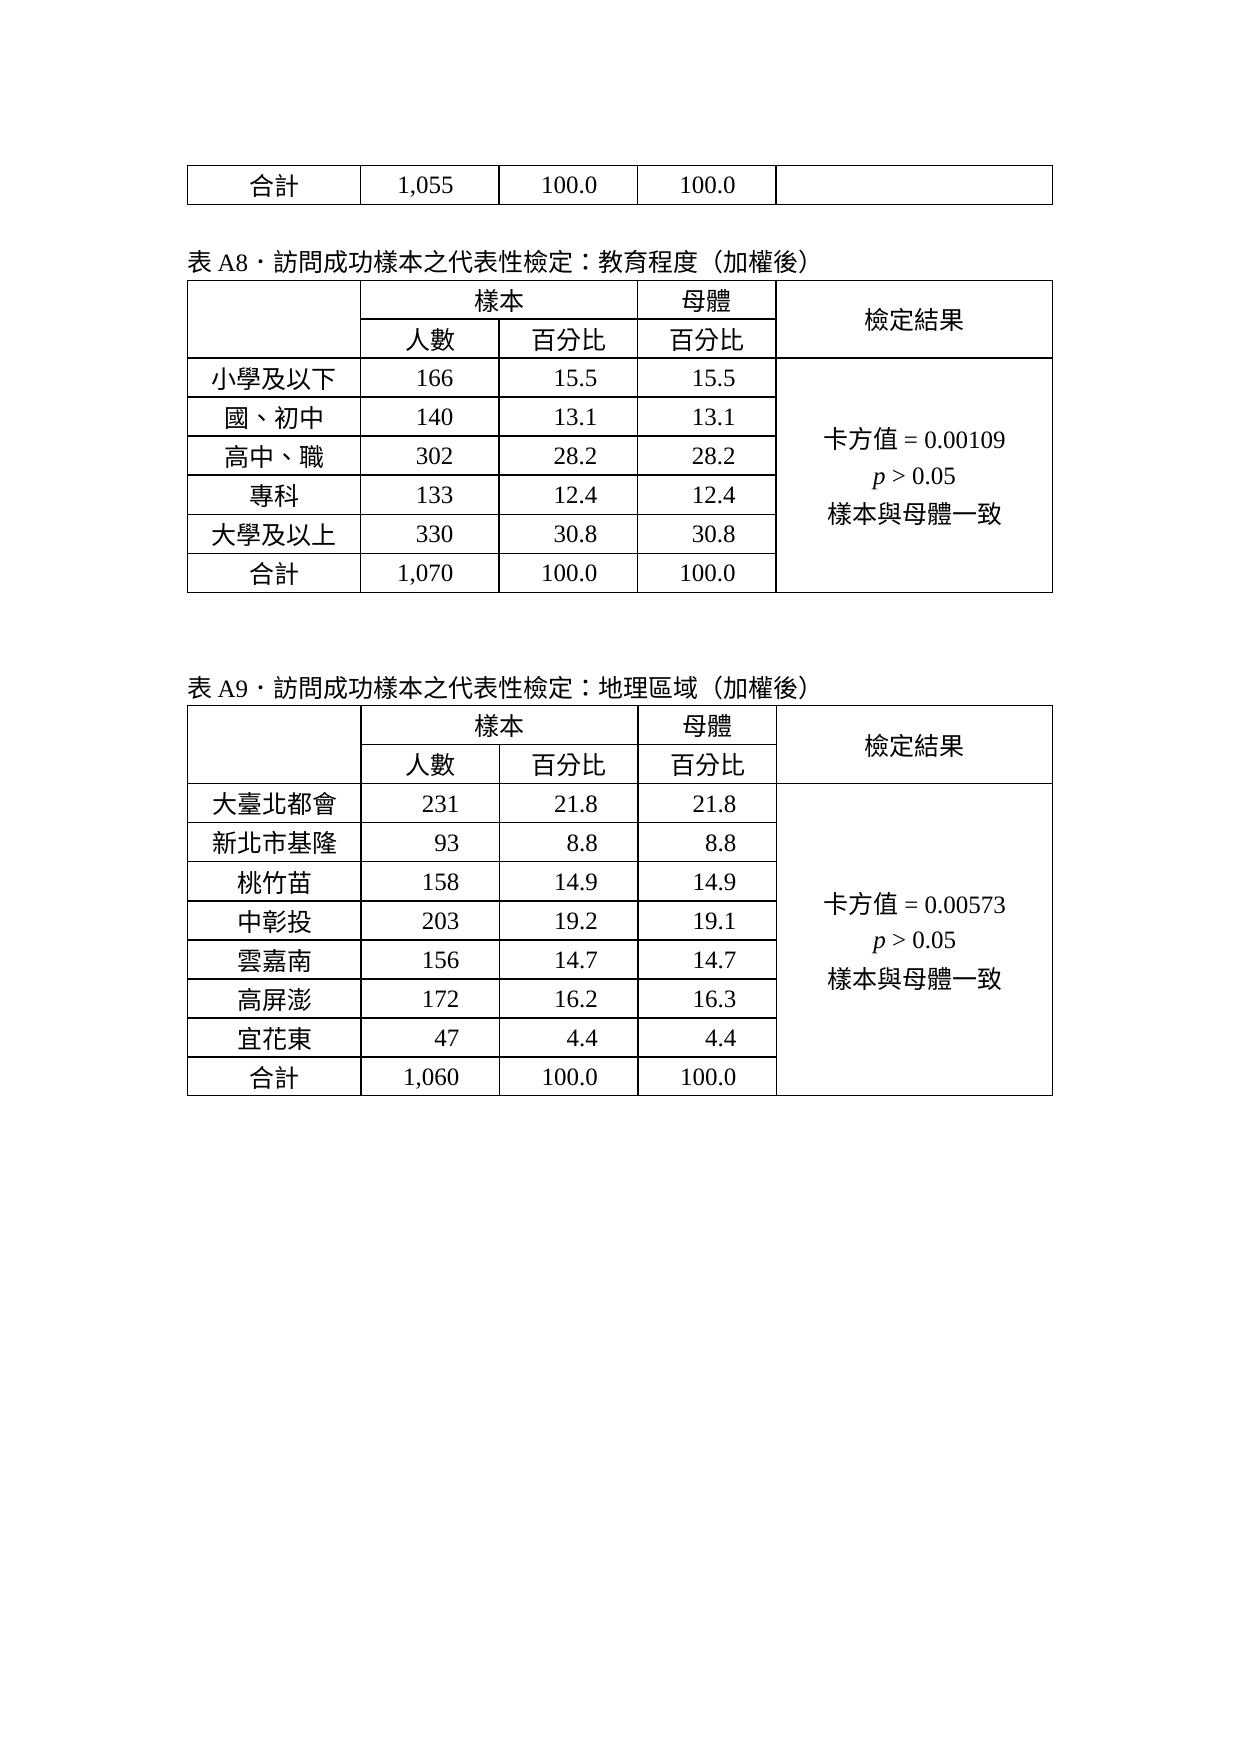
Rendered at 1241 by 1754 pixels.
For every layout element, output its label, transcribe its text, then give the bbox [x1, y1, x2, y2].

table_cell 30.8 [638, 515, 775, 552]
table_cell 100.0 [500, 1058, 637, 1095]
table_cell 13.1 [638, 398, 775, 435]
table_cell 4.4 [639, 1019, 776, 1056]
table_cell 百分比 [500, 320, 637, 357]
table_cell 小學及以下 [188, 359, 360, 396]
table_cell 100.0 [639, 1058, 776, 1095]
table_cell 133 [361, 476, 498, 513]
table_header 檢定結果 [777, 281, 1052, 357]
table_cell 14.7 [500, 941, 637, 978]
table_cell 1,060 [362, 1058, 499, 1095]
table_header 樣本 [361, 281, 637, 318]
table_cell 21.8 [500, 784, 637, 822]
table_cell 14.7 [639, 941, 776, 978]
table_cell 100.0 [500, 554, 637, 592]
table_cell 16.2 [500, 980, 637, 1017]
table_cell 百分比 [638, 320, 775, 357]
table_cell 16.3 [639, 980, 776, 1017]
table_cell 93 [362, 823, 499, 861]
table_cell 大學及以上 [188, 515, 360, 552]
table_cell 百分比 [639, 745, 776, 783]
table_cell 231 [362, 784, 499, 822]
table_cell 158 [362, 862, 499, 900]
table_cell 28.2 [638, 437, 775, 474]
table_cell 國、初中 [188, 398, 360, 435]
table_cell 15.5 [638, 359, 775, 396]
table_cell 302 [361, 437, 498, 474]
table_cell 15.5 [500, 359, 637, 396]
table_cell 13.1 [500, 398, 637, 435]
table_cell 雲嘉南 [188, 941, 360, 978]
table_header [188, 281, 360, 357]
table_header 樣本 [362, 706, 637, 744]
table_cell 140 [361, 398, 498, 435]
table_header 母體 [638, 281, 775, 318]
table_cell 30.8 [500, 515, 637, 552]
table_header 母體 [639, 706, 776, 744]
table_cell 100.0 [638, 554, 775, 592]
text 表A8．訪問成功樣本之代表性檢定：教育程度（加權後） [187, 242, 1053, 279]
table_cell 人數 [362, 745, 499, 783]
table_cell 高中、職 [188, 437, 360, 474]
table_cell 19.1 [639, 902, 776, 939]
table_cell 新北市基隆 [188, 823, 360, 861]
table_cell 8.8 [639, 823, 776, 861]
table_cell 卡方值 = 0.00109 p > 0.05 樣本與母體一致 [777, 359, 1052, 592]
table_header 檢定結果 [777, 706, 1052, 783]
table_cell 19.2 [500, 902, 637, 939]
table_cell 專科 [188, 476, 360, 513]
table_cell 桃竹苗 [188, 862, 360, 900]
table_cell 14.9 [500, 862, 637, 900]
table_cell 100.0 [638, 166, 775, 203]
table_cell 4.4 [500, 1019, 637, 1056]
table_cell 166 [361, 359, 498, 396]
table_cell 100.0 [500, 166, 637, 203]
table_cell 21.8 [639, 784, 776, 822]
table_cell 高屏澎 [188, 980, 360, 1017]
table_cell 12.4 [500, 476, 637, 513]
table_header [188, 706, 360, 783]
table_cell 卡方值 = 0.00573 p > 0.05 樣本與母體一致 [777, 784, 1052, 1095]
text 表A9．訪問成功樣本之代表性檢定：地理區域（加權後） [187, 668, 1053, 705]
table_cell 14.9 [639, 862, 776, 900]
table_cell 28.2 [500, 437, 637, 474]
table_cell 大臺北都會 [188, 784, 360, 822]
table_cell 中彰投 [188, 902, 360, 939]
table_cell 宜花東 [188, 1019, 360, 1056]
table_cell 1,070 [361, 554, 498, 592]
table_cell 172 [362, 980, 499, 1017]
table_cell 合計 [188, 554, 360, 592]
table_cell 人數 [361, 320, 498, 357]
table_cell 47 [362, 1019, 499, 1056]
table_cell 330 [361, 515, 498, 552]
table_cell 1,055 [361, 166, 498, 203]
table_cell 合計 [188, 166, 360, 203]
table_cell 203 [362, 902, 499, 939]
table_cell 百分比 [500, 745, 637, 783]
table_cell 8.8 [500, 823, 637, 861]
table_cell 12.4 [638, 476, 775, 513]
table_cell 156 [362, 941, 499, 978]
table_cell 合計 [188, 1058, 360, 1095]
